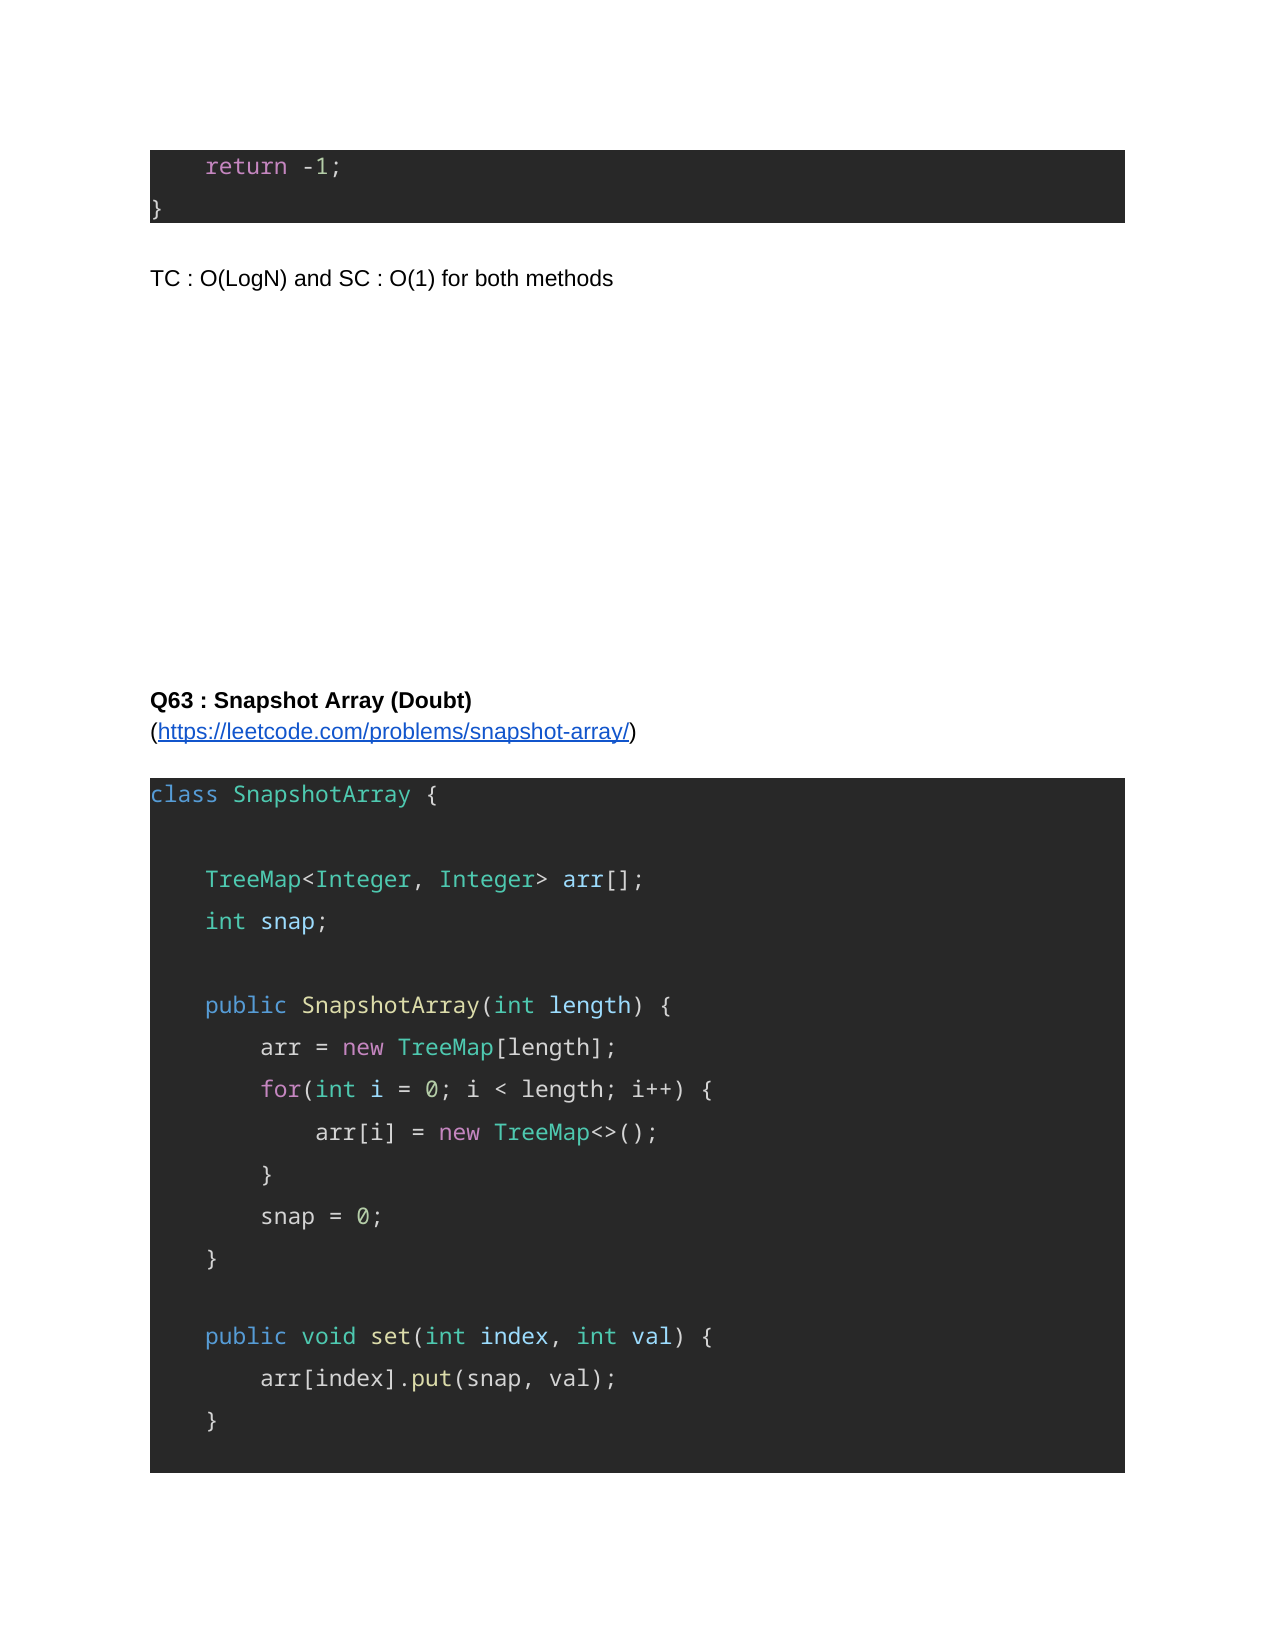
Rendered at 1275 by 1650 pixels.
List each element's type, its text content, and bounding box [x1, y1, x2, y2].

text return -1; [150, 150, 1125, 181]
text } [150, 1404, 1125, 1436]
text snap = 0; [150, 1200, 1125, 1231]
text Q63 : Snapshot Array (Doubt) [150, 687, 1125, 714]
text arr[index].put(snap, val); [150, 1362, 1125, 1393]
text arr[i] = new TreeMap<>(); [150, 1116, 1125, 1147]
text TreeMap<Integer, Integer> arr[]; [150, 862, 1125, 894]
text class SnapshotArray { [150, 778, 1125, 809]
text } [150, 1158, 1125, 1189]
text } [150, 192, 1125, 223]
text public void set(int index, int val) { [150, 1320, 1125, 1351]
text for(int i = 0; i < length; i++) { [150, 1073, 1125, 1105]
text } [150, 1242, 1125, 1273]
text public SnapshotArray(int length) { [150, 989, 1125, 1020]
text (https://leetcode.com/problems/snapshot-array/) [150, 718, 1125, 744]
text TC : O(LogN) and SC : O(1) for both methods [150, 264, 1125, 291]
text arr = new TreeMap[length]; [150, 1031, 1125, 1062]
text int snap; [150, 905, 1125, 936]
